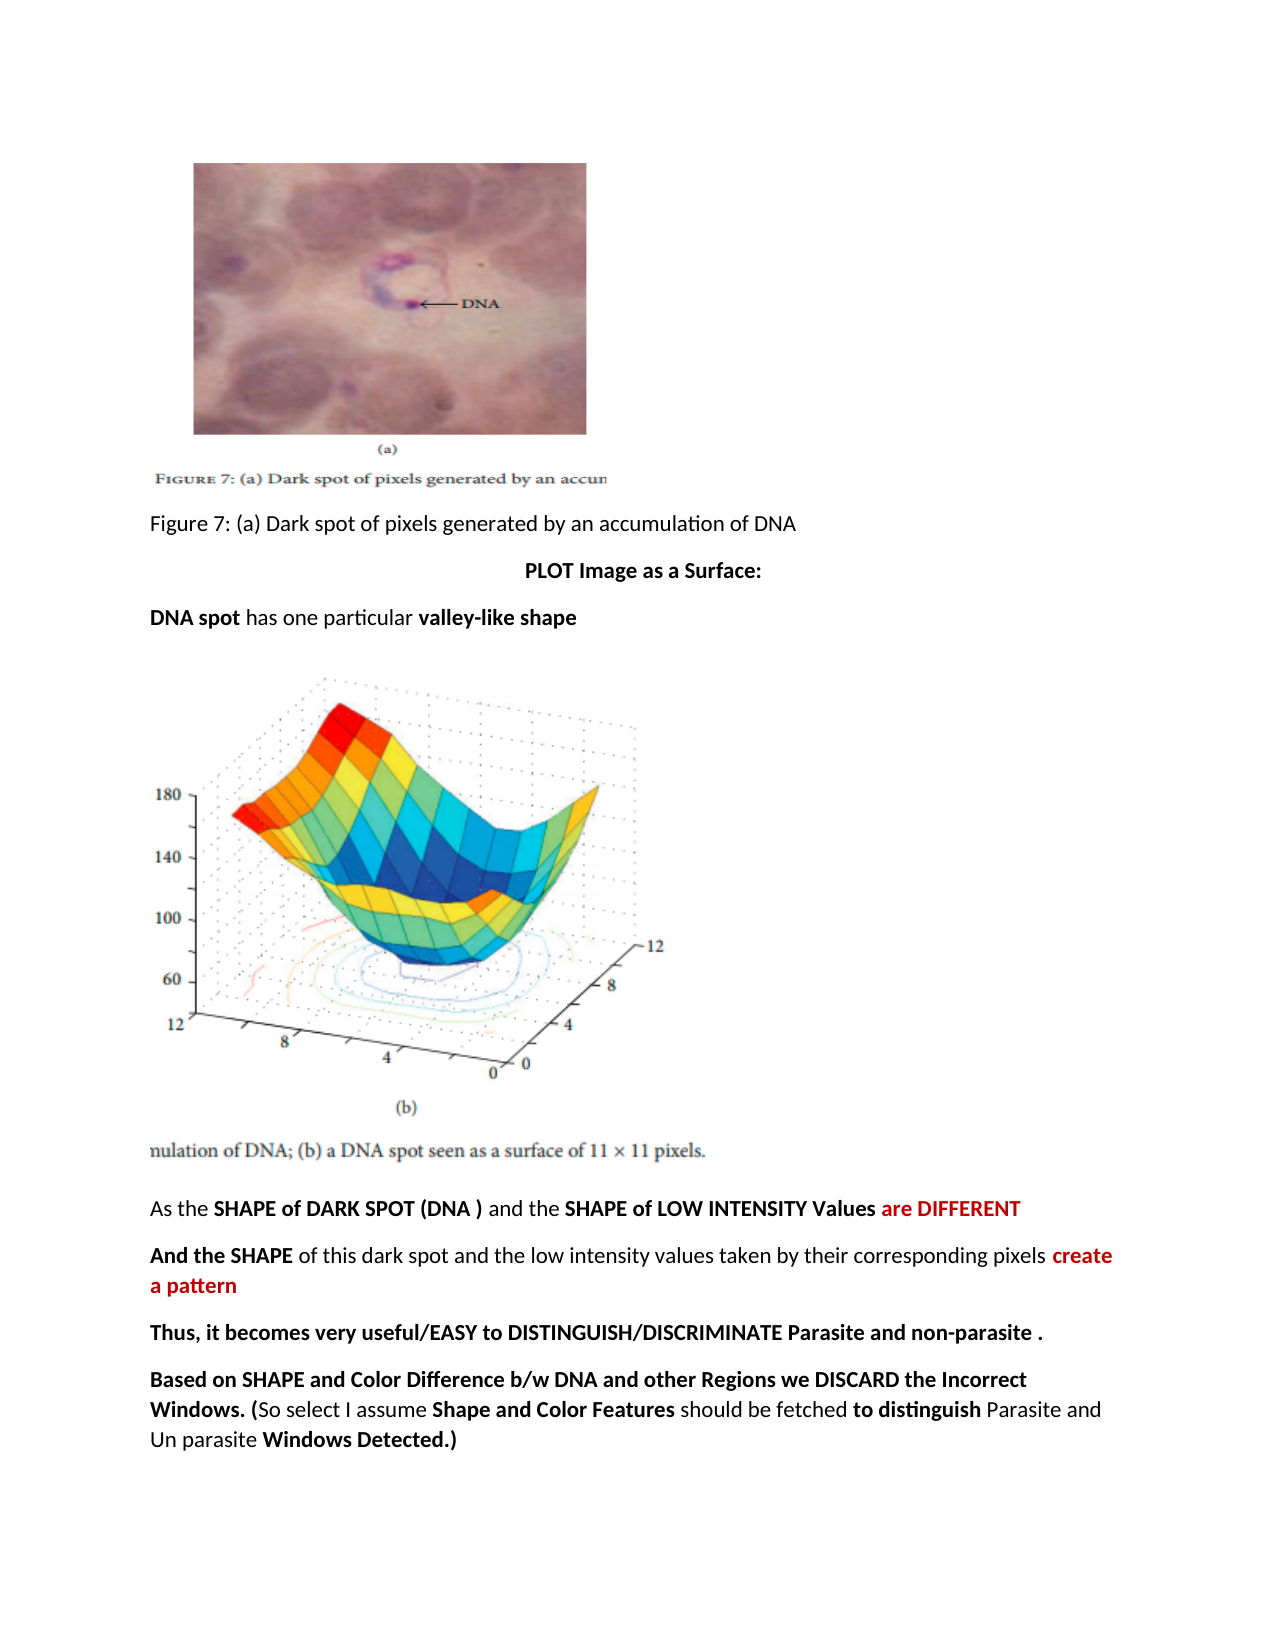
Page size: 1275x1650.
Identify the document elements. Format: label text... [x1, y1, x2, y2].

text DNA spot has one particular valley-like shape [150, 603, 1125, 631]
text Based on SHAPE and Color Difference b/w DNA and other Regions we DISCARD the Incorrect Windows. (So select I assume Shape and Color Features should be fetched to distinguish Parasite and Un parasite Windows Detected.) [150, 1365, 1125, 1453]
text And the SHAPE of this dark spot and the low intensity values taken by their corresponding pixels create a pattern [150, 1241, 1125, 1299]
text Thus, it becomes very useful/EASY to DISTINGUISH/DISCRIMINATE Parasite and non-parasite . [150, 1318, 1125, 1346]
text PLOT Image as a Surface: [450, 556, 1125, 584]
text Figure 7: (a) Dark spot of pixels generated by an accumulation of DNA [150, 509, 1125, 537]
text As the SHAPE of DARK SPOT (DNA ) and the SHAPE of LOW INTENSITY Values are DIFFERENT [150, 1194, 1125, 1222]
